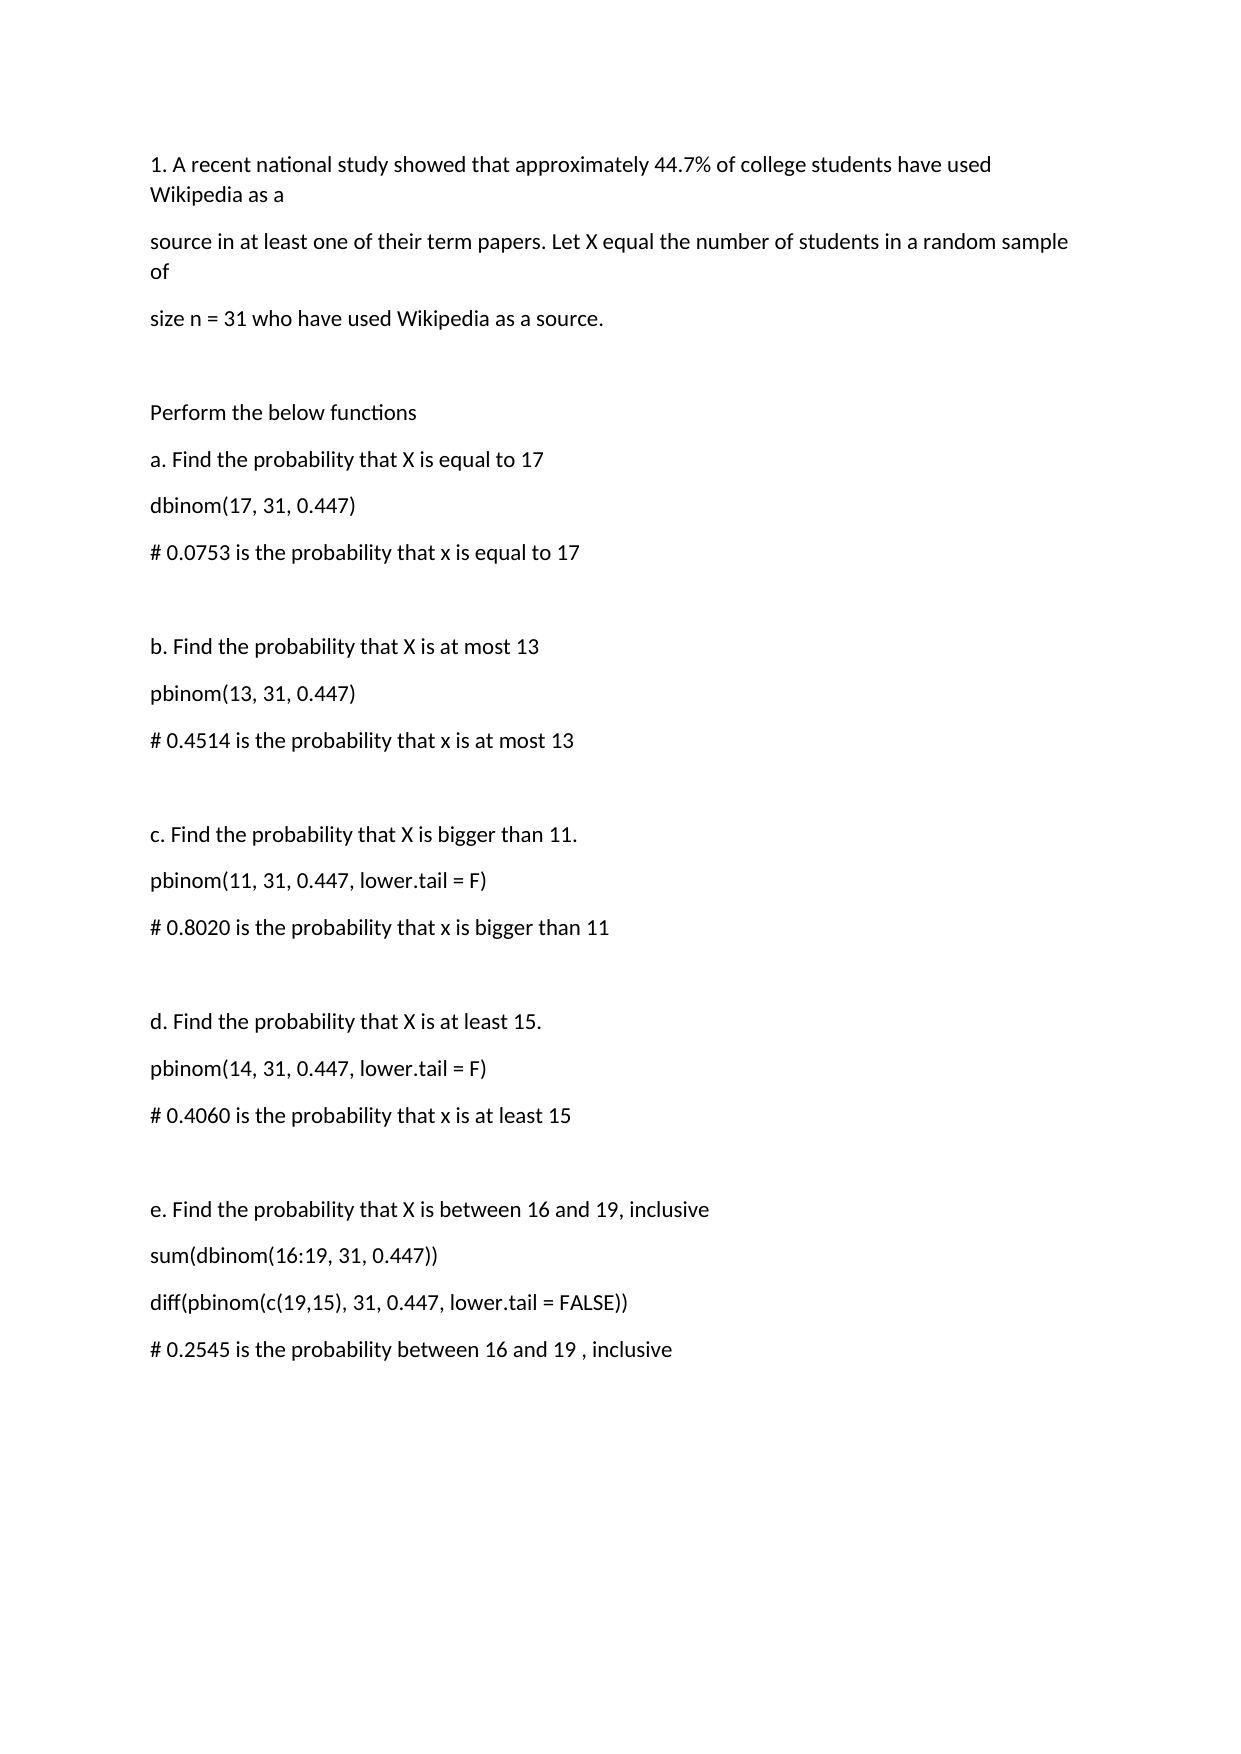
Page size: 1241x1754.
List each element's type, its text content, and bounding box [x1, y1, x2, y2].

text # 0.8020 is the probability that x is bigger than 11 [150, 913, 1090, 942]
text # 0.2545 is the probability between 16 and 19 , inclusive [150, 1335, 1090, 1363]
text sum(dbinom(16:19, 31, 0.447)) [150, 1242, 1090, 1270]
text # 0.4060 is the probability that x is at least 15 [150, 1101, 1090, 1129]
text Perform the below functions [150, 398, 1090, 426]
text size n = 31 who have used Wikipedia as a source. [150, 304, 1090, 332]
text source in at least one of their term papers. Let X equal the number of students in a random sample of [150, 227, 1090, 285]
text d. Find the probability that X is at least 15. [150, 1007, 1090, 1035]
text # 0.4514 is the probability that x is at most 13 [150, 726, 1090, 754]
text a. Find the probability that X is equal to 17 [150, 445, 1090, 473]
text b. Find the probability that X is at most 13 [150, 632, 1090, 660]
text pbinom(14, 31, 0.447, lower.tail = F) [150, 1054, 1090, 1082]
text diff(pbinom(c(19,15), 31, 0.447, lower.tail = FALSE)) [150, 1288, 1090, 1317]
text # 0.0753 is the probability that x is equal to 17 [150, 538, 1090, 567]
text dbinom(17, 31, 0.447) [150, 492, 1090, 520]
text e. Find the probability that X is between 16 and 19, inclusive [150, 1195, 1090, 1223]
text 1. A recent national study showed that approximately 44.7% of college students have used Wikipedia as a [150, 150, 1090, 208]
text c. Find the probability that X is bigger than 11. [150, 820, 1090, 848]
text pbinom(11, 31, 0.447, lower.tail = F) [150, 867, 1090, 895]
text pbinom(13, 31, 0.447) [150, 679, 1090, 707]
